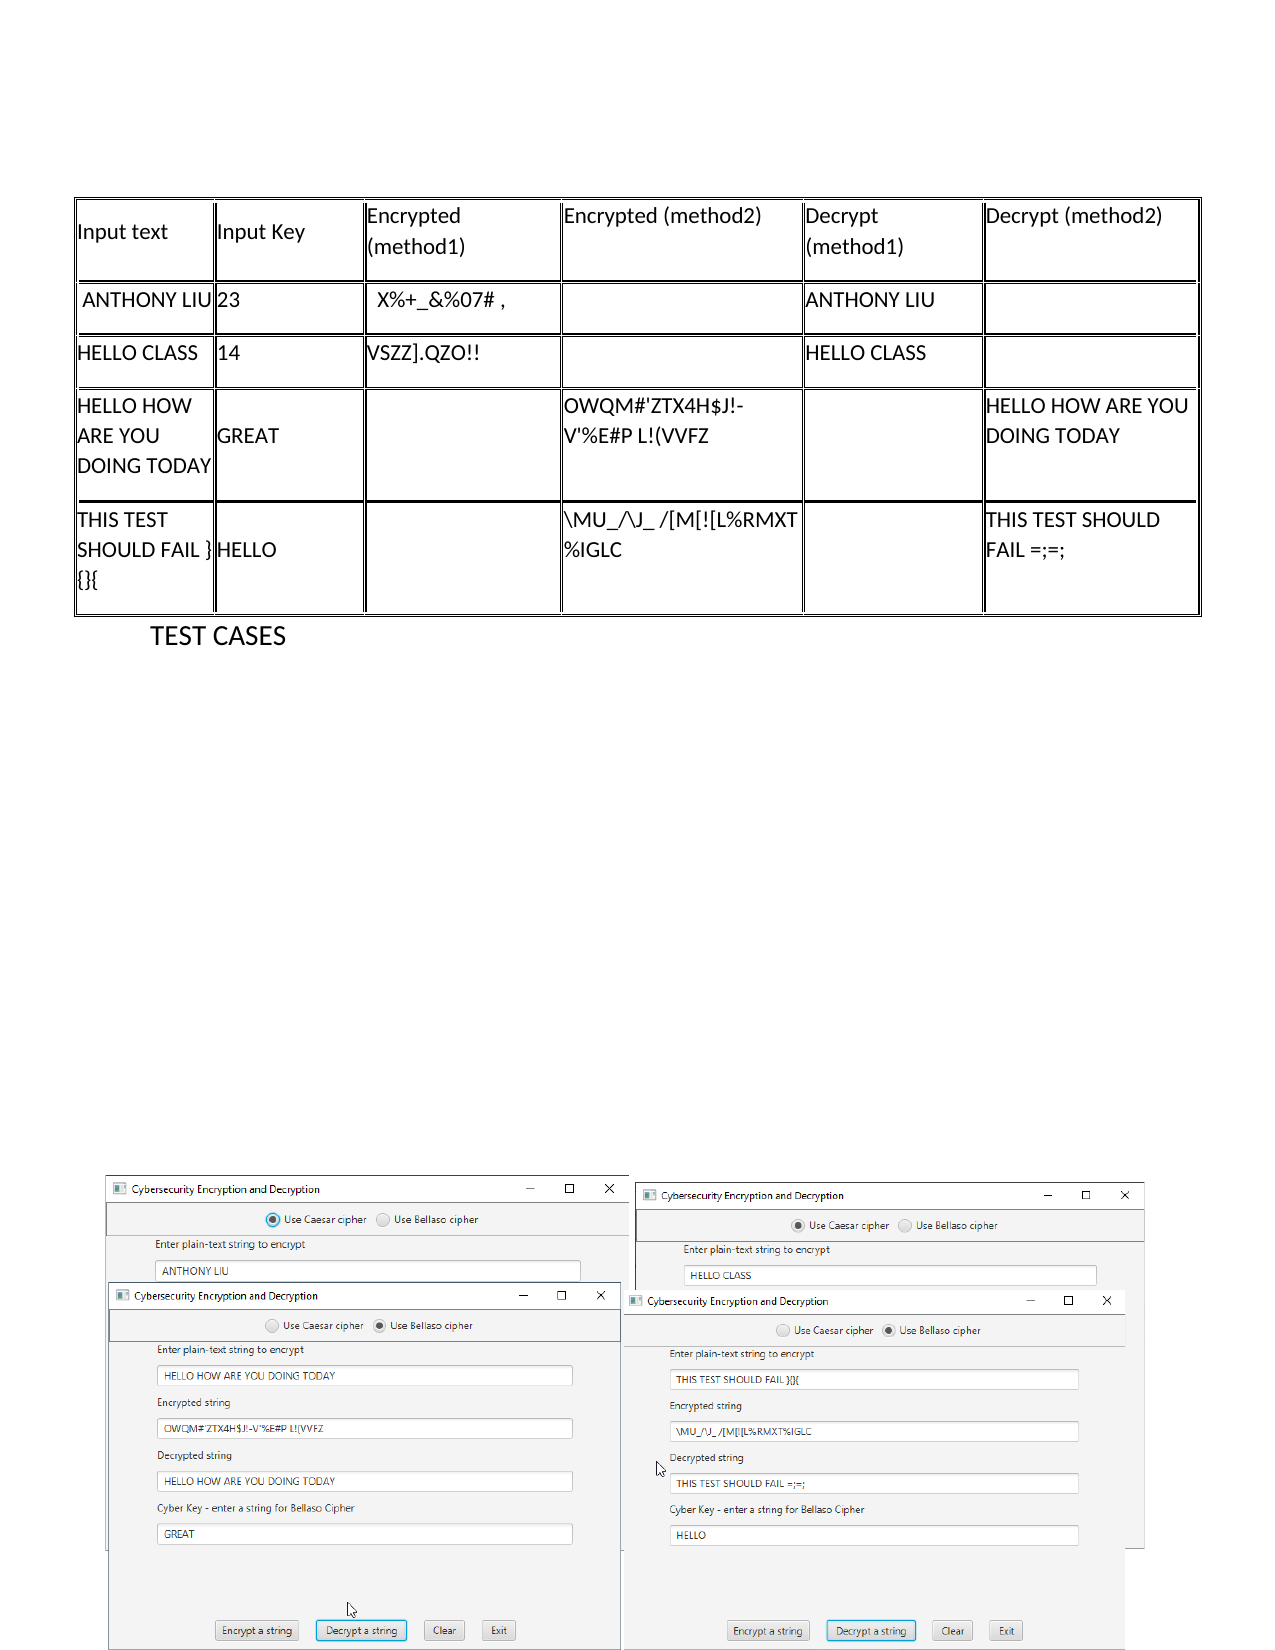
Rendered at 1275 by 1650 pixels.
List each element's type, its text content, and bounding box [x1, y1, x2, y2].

table_cell HELLO CLASS [805, 337, 982, 386]
table_cell [804, 500, 984, 613]
table_cell [365, 503, 562, 613]
table_cell X%+_&%07# , [367, 284, 560, 333]
table_cell [563, 284, 802, 333]
table_cell [986, 280, 1199, 333]
table_cell OWQM#'ZTX4H$J!-V'%E#P L!(VVFZ [563, 390, 802, 500]
text TEST CASES [150, 617, 1125, 652]
table_cell \MU_/\J_ /[M[![L%RMXT%IGLC [562, 503, 803, 613]
table_cell THIS TEST SHOULD FAIL }{}{ [77, 500, 215, 613]
table_header Decrypt (method1) [804, 198, 984, 280]
table_cell [986, 333, 1199, 386]
table_cell HELLO HOW ARE YOU DOING TODAY [77, 386, 213, 500]
table_header Encrypted (method1) [365, 200, 562, 280]
table_cell THIS TEST SHOULD FAIL =;=; [984, 500, 1198, 613]
table_cell [563, 337, 802, 386]
table_cell HELLO [215, 500, 365, 613]
table_header Input Key [215, 198, 365, 280]
table_header Decrypt (method2) [984, 200, 1198, 280]
table_cell 14 [217, 337, 363, 386]
table_cell [367, 390, 560, 500]
picture [105, 1175, 1145, 1650]
table_cell ANTHONY LIU [77, 280, 213, 333]
table_header Input text [75, 198, 215, 280]
table_cell VSZZ].QZO!! [367, 337, 560, 386]
table_cell ANTHONY LIU [805, 284, 982, 333]
table_cell HELLO HOW ARE YOU DOING TODAY [986, 386, 1199, 500]
table_cell [805, 390, 982, 500]
table_header Encrypted (method2) [562, 200, 803, 280]
table_cell GREAT [217, 390, 363, 500]
table_cell HELLO CLASS [77, 333, 213, 386]
table_cell 23 [217, 284, 363, 333]
